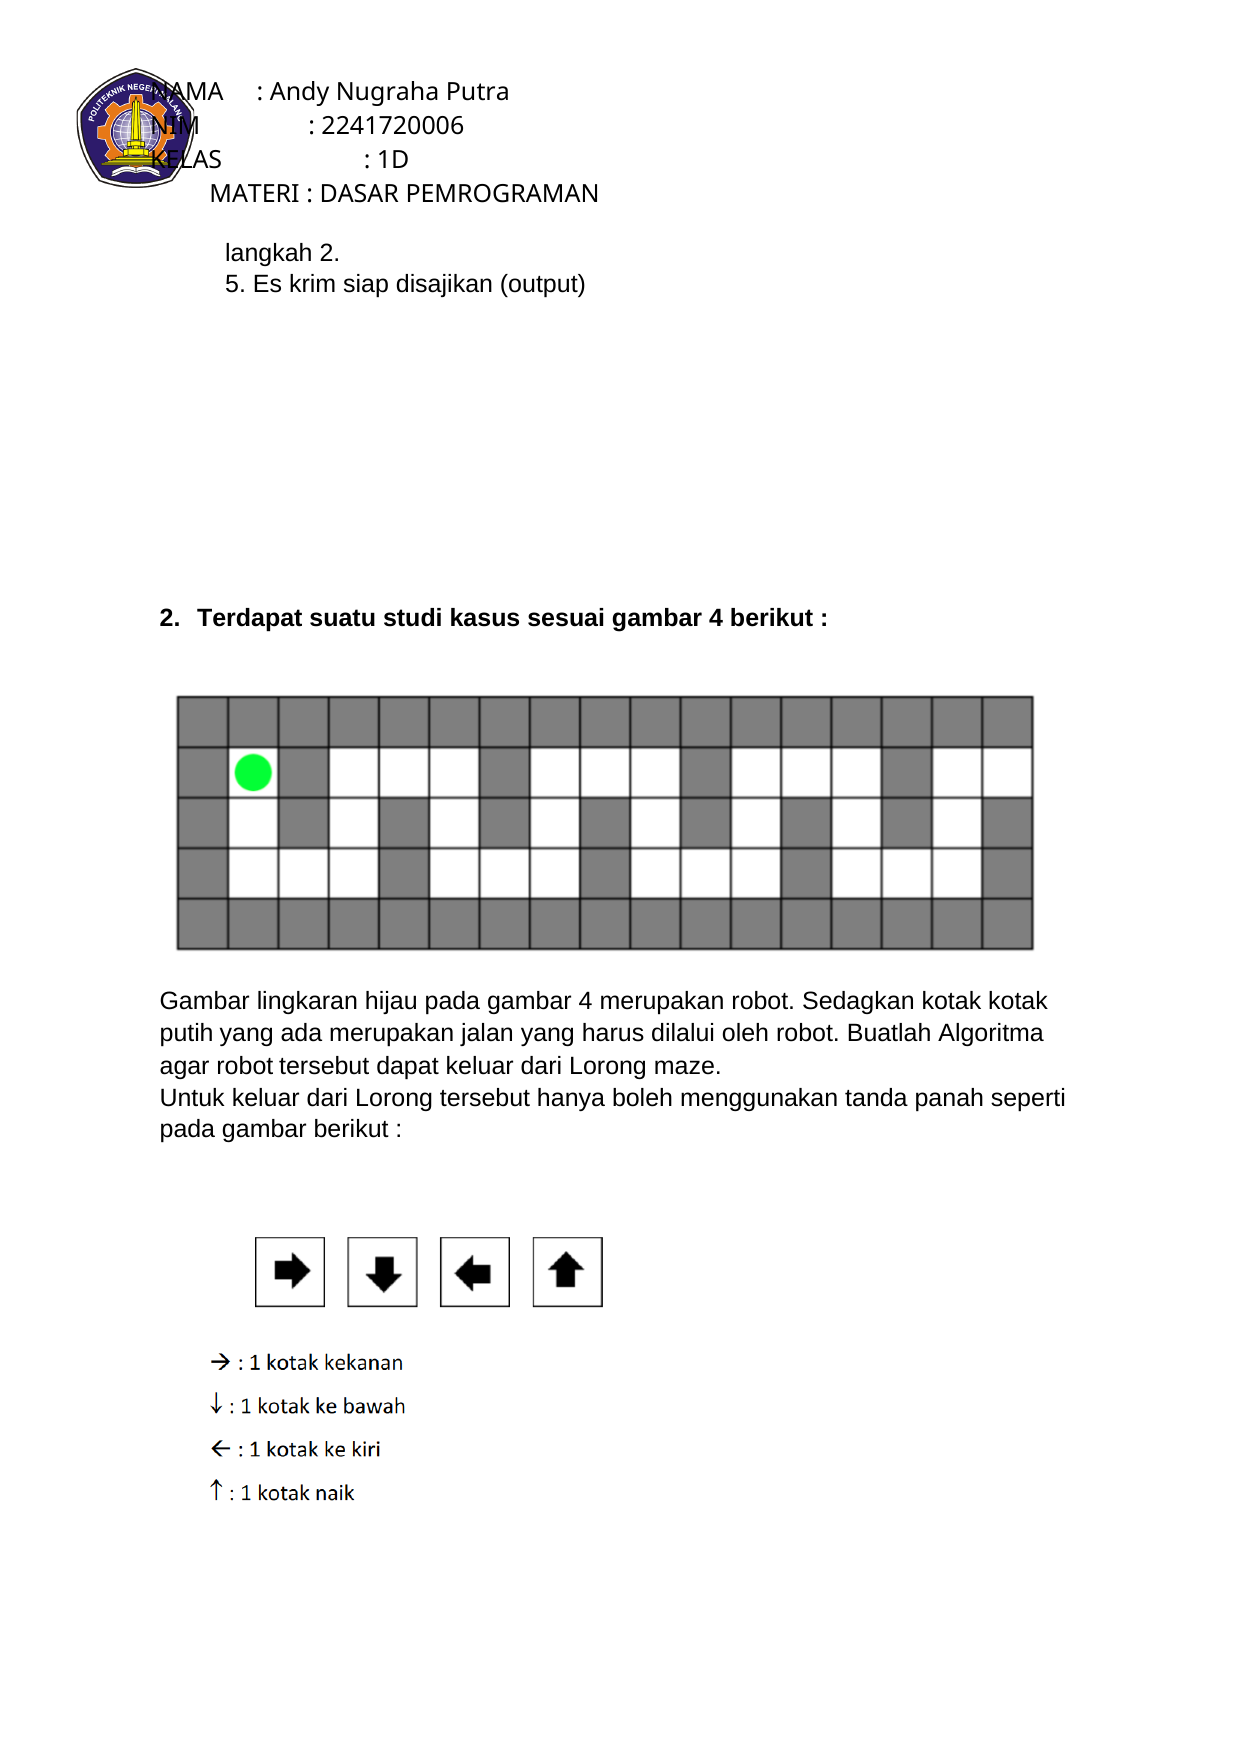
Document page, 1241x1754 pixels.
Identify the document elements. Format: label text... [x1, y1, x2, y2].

list Terdapat suatu studi kasus sesuai gambar 4 berikut : [159, 603, 1090, 632]
text Gambar lingkaran hijau pada gambar 4 merupakan robot. Sedagkan kotak kotak putih yang ada merupakan jalan yang harus dilalui oleh robot. Buatlah Algoritma agar robot tersebut dapat keluar dari Lorong maze. Untuk keluar dari Lorong tersebut hanya boleh menggunakan tanda panah seperti pada gambar berikut : [159, 986, 1090, 1143]
picture [159, 1209, 659, 1530]
picture [159, 650, 1045, 968]
picture [76, 68, 195, 188]
